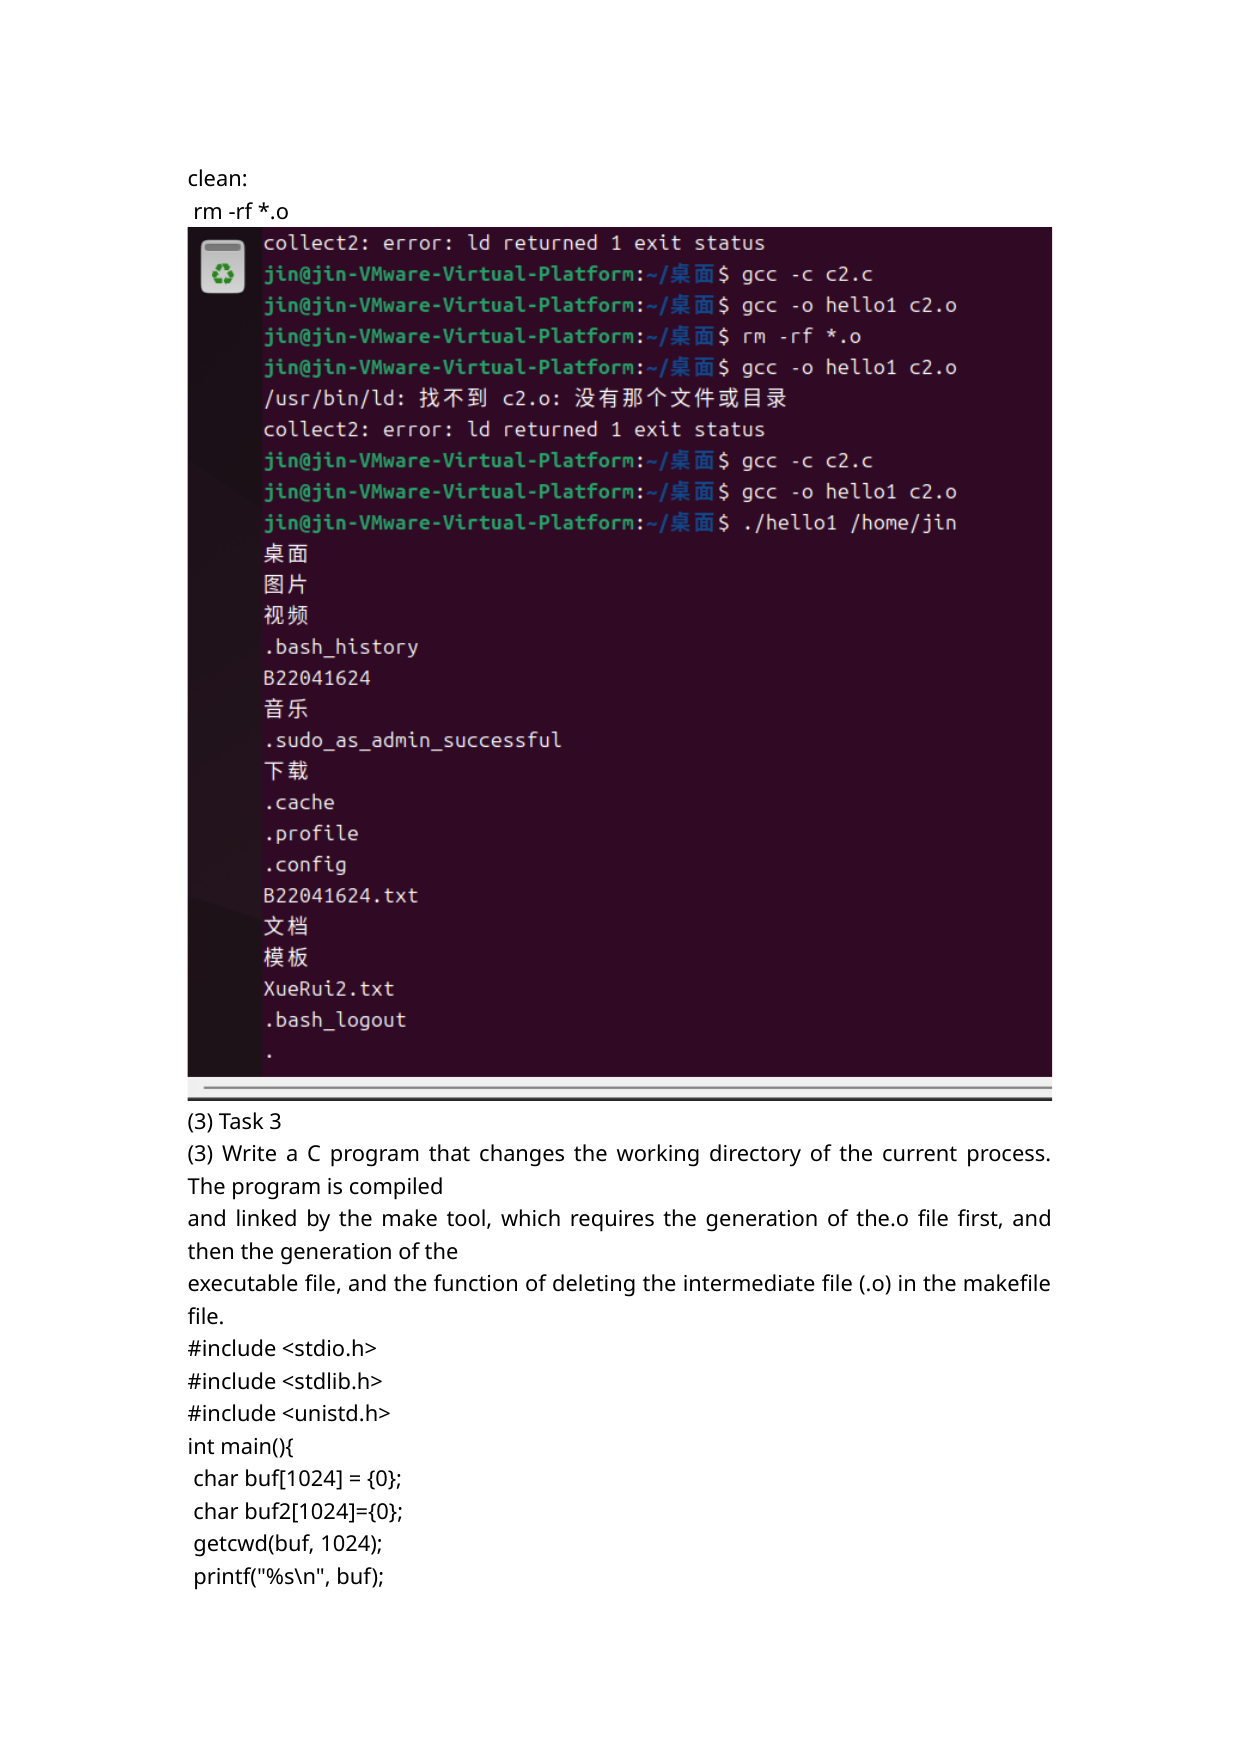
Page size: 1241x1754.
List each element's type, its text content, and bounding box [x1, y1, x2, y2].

text (3) Task 3 [187, 1104, 1053, 1137]
text clean: [187, 162, 1053, 194]
text printf("%s\n", buf); [187, 1559, 1053, 1592]
text #include <unistd.h> [187, 1397, 1053, 1429]
text and linked by the make tool, which requires the generation of the.o file first, and then the generation of the [187, 1202, 1053, 1267]
picture [187, 227, 1053, 1101]
text getcwd(buf, 1024); [187, 1527, 1053, 1559]
text executable file, and the function of deleting the intermediate file (.o) in the makefile file. [187, 1267, 1053, 1332]
text #include <stdlib.h> [187, 1364, 1053, 1397]
text char buf2[1024]={0}; [187, 1494, 1053, 1527]
text rm -rf *.o [187, 194, 1053, 227]
text int main(){ [187, 1429, 1053, 1462]
text char buf[1024] = {0}; [187, 1462, 1053, 1494]
text #include <stdio.h> [187, 1332, 1053, 1364]
text (3) Write a C program that changes the working directory of the current process. The program is compiled [187, 1137, 1053, 1202]
